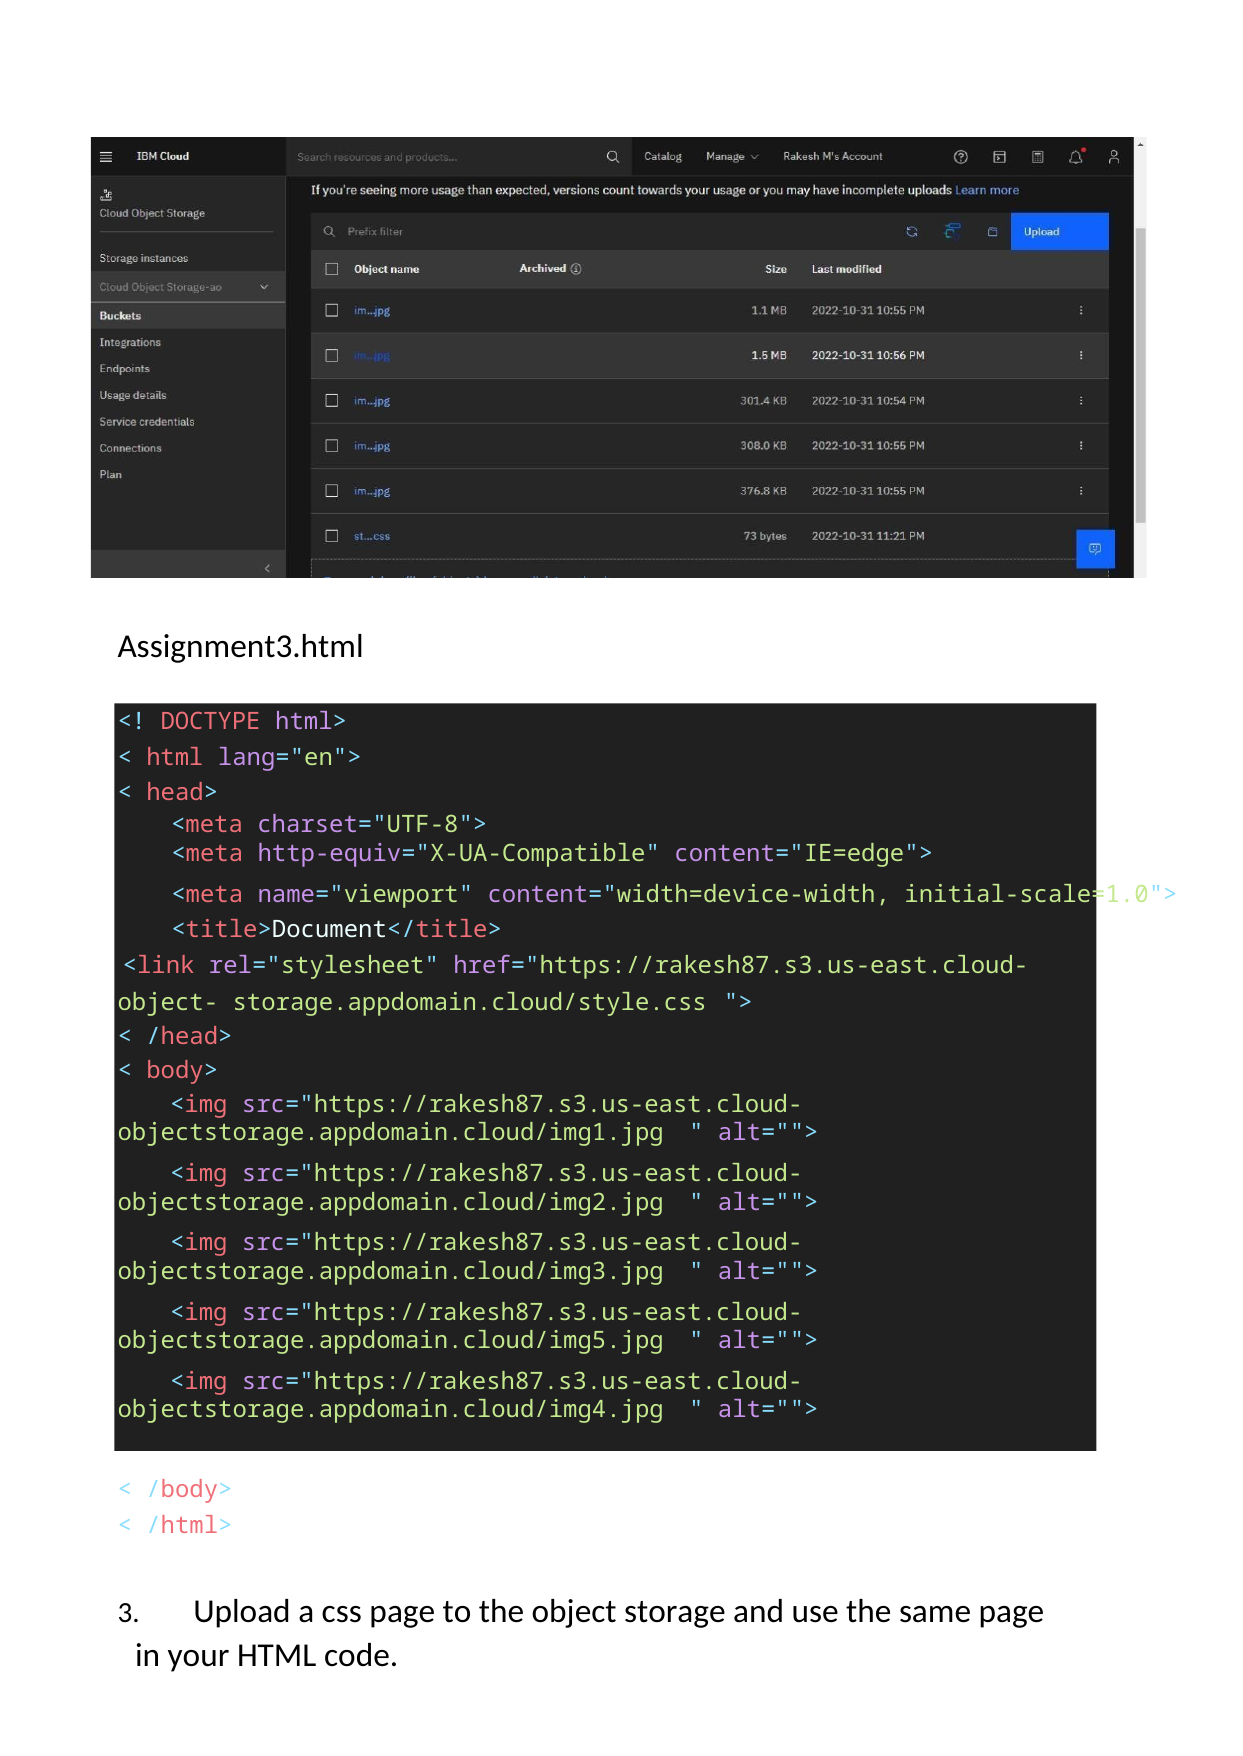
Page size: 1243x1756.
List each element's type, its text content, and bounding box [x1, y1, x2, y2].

text <img src="https://rakesh87.s3.us-east.cloud- objectstorage.appdomain.cloud/img3.jpg " alt=""> [117, 1227, 1222, 1286]
subtitle Assignment3.html [117, 624, 1222, 665]
text <img src="https://rakesh87.s3.us-east.cloud- objectstorage.appdomain.cloud/img1.jpg " alt=""> [117, 1089, 1222, 1148]
text <title>Document</title> [171, 912, 1222, 944]
text <meta http-equiv="X-UA-Compatible" content="IE=edge"> [171, 838, 1222, 867]
text <! DOCTYPE html> [117, 704, 1222, 736]
text < head> [117, 775, 1222, 807]
text < /body> [117, 1472, 1222, 1504]
text <meta charset="UTF-8"> [171, 811, 1222, 838]
text <link rel="stylesheet" href="https://rakesh87.s3.us-east.cloud-object- storage.appdomain.cloud/style.css "> [117, 947, 1047, 1017]
text <img src="https://rakesh87.s3.us-east.cloud- objectstorage.appdomain.cloud/img5.jpg " alt=""> [117, 1297, 1222, 1355]
picture [90, 137, 1147, 578]
text < body> [117, 1053, 1222, 1086]
text <img src="https://rakesh87.s3.us-east.cloud- objectstorage.appdomain.cloud/img4.jpg " alt=""> [117, 1366, 1222, 1424]
text < html lang="en"> [117, 739, 1222, 772]
text < /html> [117, 1508, 1222, 1540]
subtitle Upload a css page to the object storage and use the same page in your HTML code. [117, 1590, 1045, 1675]
text < /head> [117, 1022, 1222, 1050]
text <meta name="viewport" content="width=device-width, initial-scale=1.0"> [171, 877, 1222, 909]
text <img src="https://rakesh87.s3.us-east.cloud- objectstorage.appdomain.cloud/img2.jpg " alt=""> [117, 1158, 1222, 1217]
